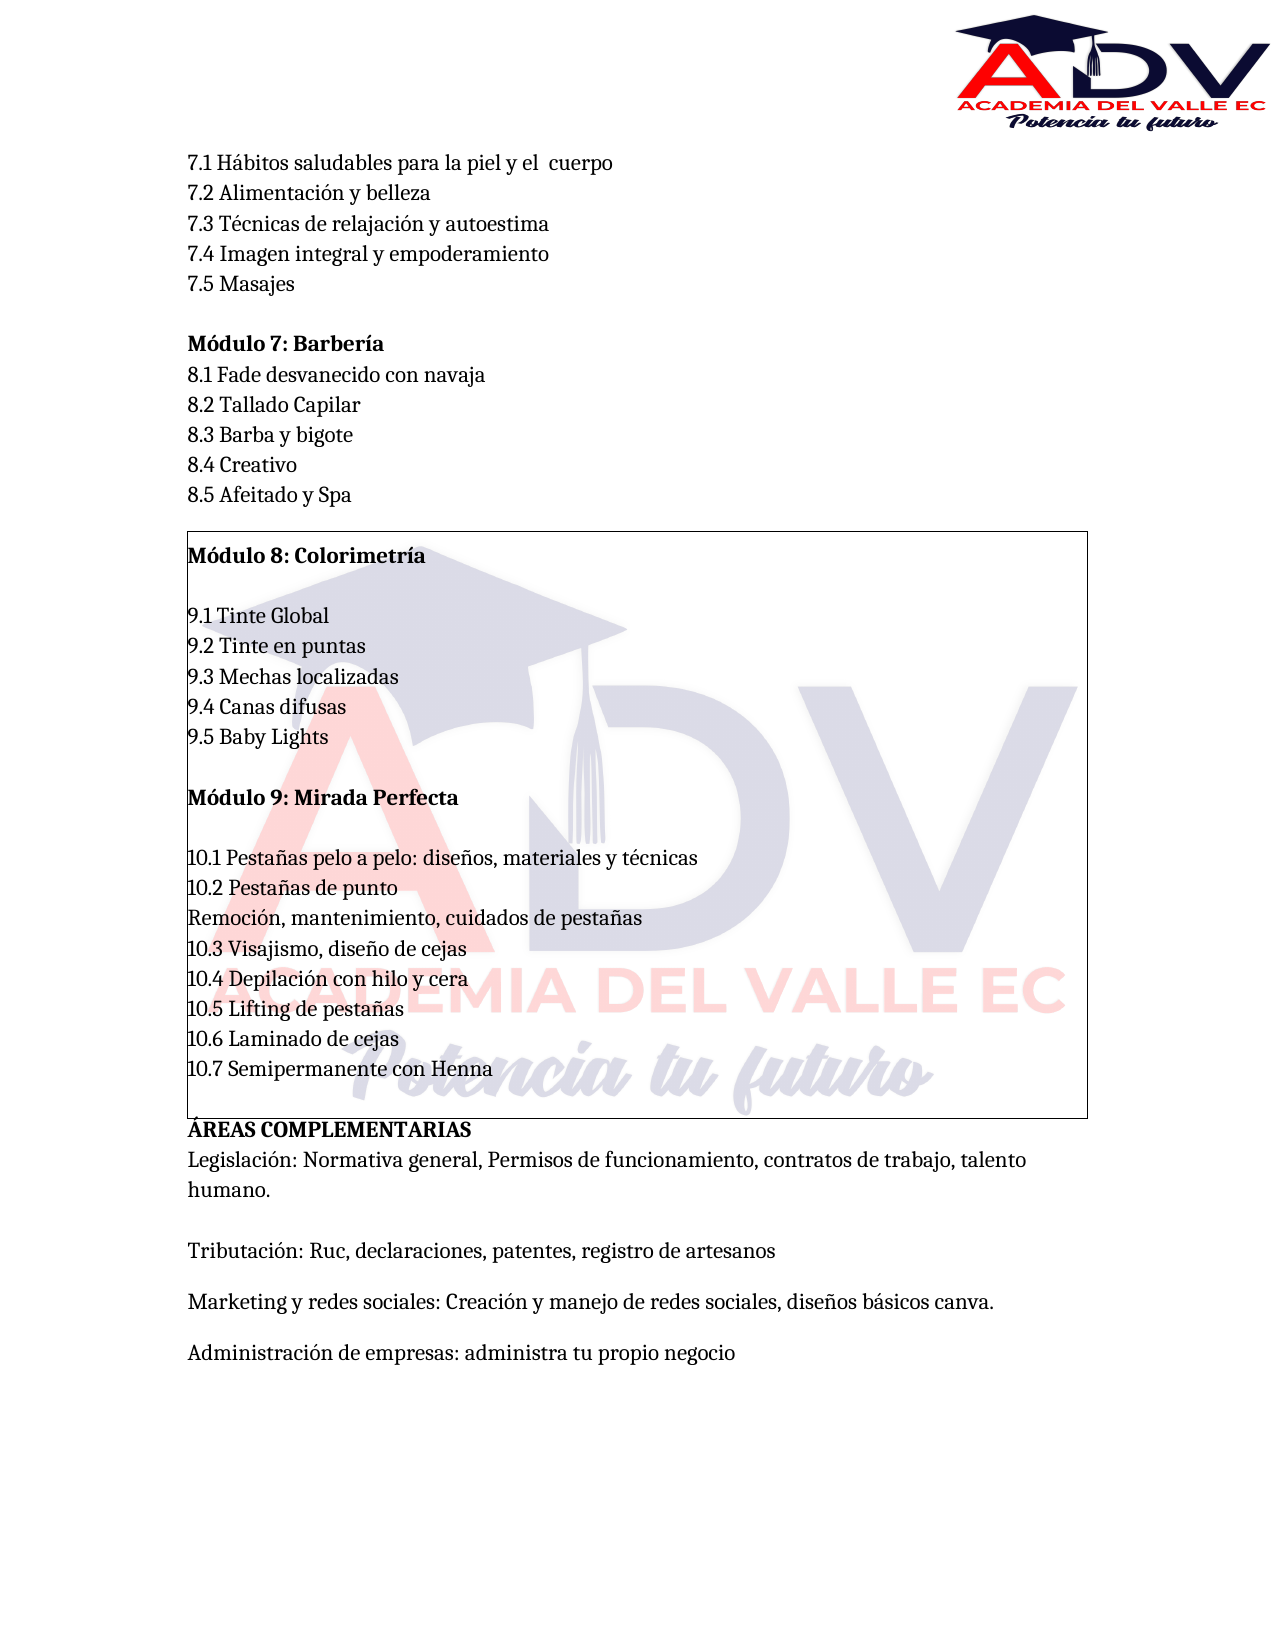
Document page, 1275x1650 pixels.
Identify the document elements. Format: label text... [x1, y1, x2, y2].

text 9.3 Mechas localizadas [187, 663, 1087, 690]
text 9.2 Tinte en puntas [187, 633, 1087, 660]
text 10.1 Pestañas pelo a pelo: diseños, materiales y técnicas [187, 845, 1087, 871]
text Tributación: Ruc, declaraciones, patentes, registro de artesanos [187, 1237, 1087, 1264]
text 7.5 Masajes [187, 271, 1087, 297]
text 8.5 Afeitado y Spa [187, 482, 1087, 509]
text 7.2 Alimentación y belleza [187, 180, 1087, 207]
text 10.4 Depilación con hilo y cera [187, 966, 1087, 992]
text 9.4 Canas difusas [187, 694, 1087, 720]
text ÁREAS COMPLEMENTARIAS [187, 1117, 1087, 1143]
text 10.2 Pestañas de punto [187, 875, 1087, 901]
text Legislación: Normativa general, Permisos de funcionamiento, contratos de trabajo, talento humano. [187, 1147, 1087, 1203]
text 9.1 Tinte Global [187, 603, 1087, 629]
text Administración de empresas: administra tu propio negocio [187, 1339, 1087, 1366]
text Marketing y redes sociales: Creación y manejo de redes sociales, diseños básicos canva. [187, 1288, 1087, 1315]
picture [950, 12, 1274, 132]
text 7.3 Técnicas de relajación y autoestima [187, 210, 1087, 237]
text Módulo 7: Barbería [187, 331, 1087, 358]
text 8.1 Fade desvanecido con navaja [187, 361, 1087, 388]
text 7.4 Imagen integral y empoderamiento [187, 241, 1087, 267]
text 9.5 Baby Lights [187, 724, 1087, 750]
text 10.3 Visajismo, diseño de cejas [187, 935, 1087, 962]
text 10.7 Semipermanente con Henna [187, 1056, 1087, 1083]
text Módulo 8: Colorimetría [187, 543, 1087, 569]
text 8.2 Tallado Capilar [187, 392, 1087, 418]
text 7.1 Hábitos saludables para la piel y el cuerpo [187, 150, 1087, 176]
text 10.6 Laminado de cejas [187, 1026, 1087, 1052]
text Remoción, mantenimiento, cuidados de pestañas [187, 905, 1087, 932]
text 10.5 Lifting de pestañas [187, 996, 1087, 1022]
text Módulo 9: Mirada Perfecta [187, 784, 1087, 811]
text 8.3 Barba y bigote [187, 422, 1087, 448]
text 8.4 Creativo [187, 452, 1087, 478]
